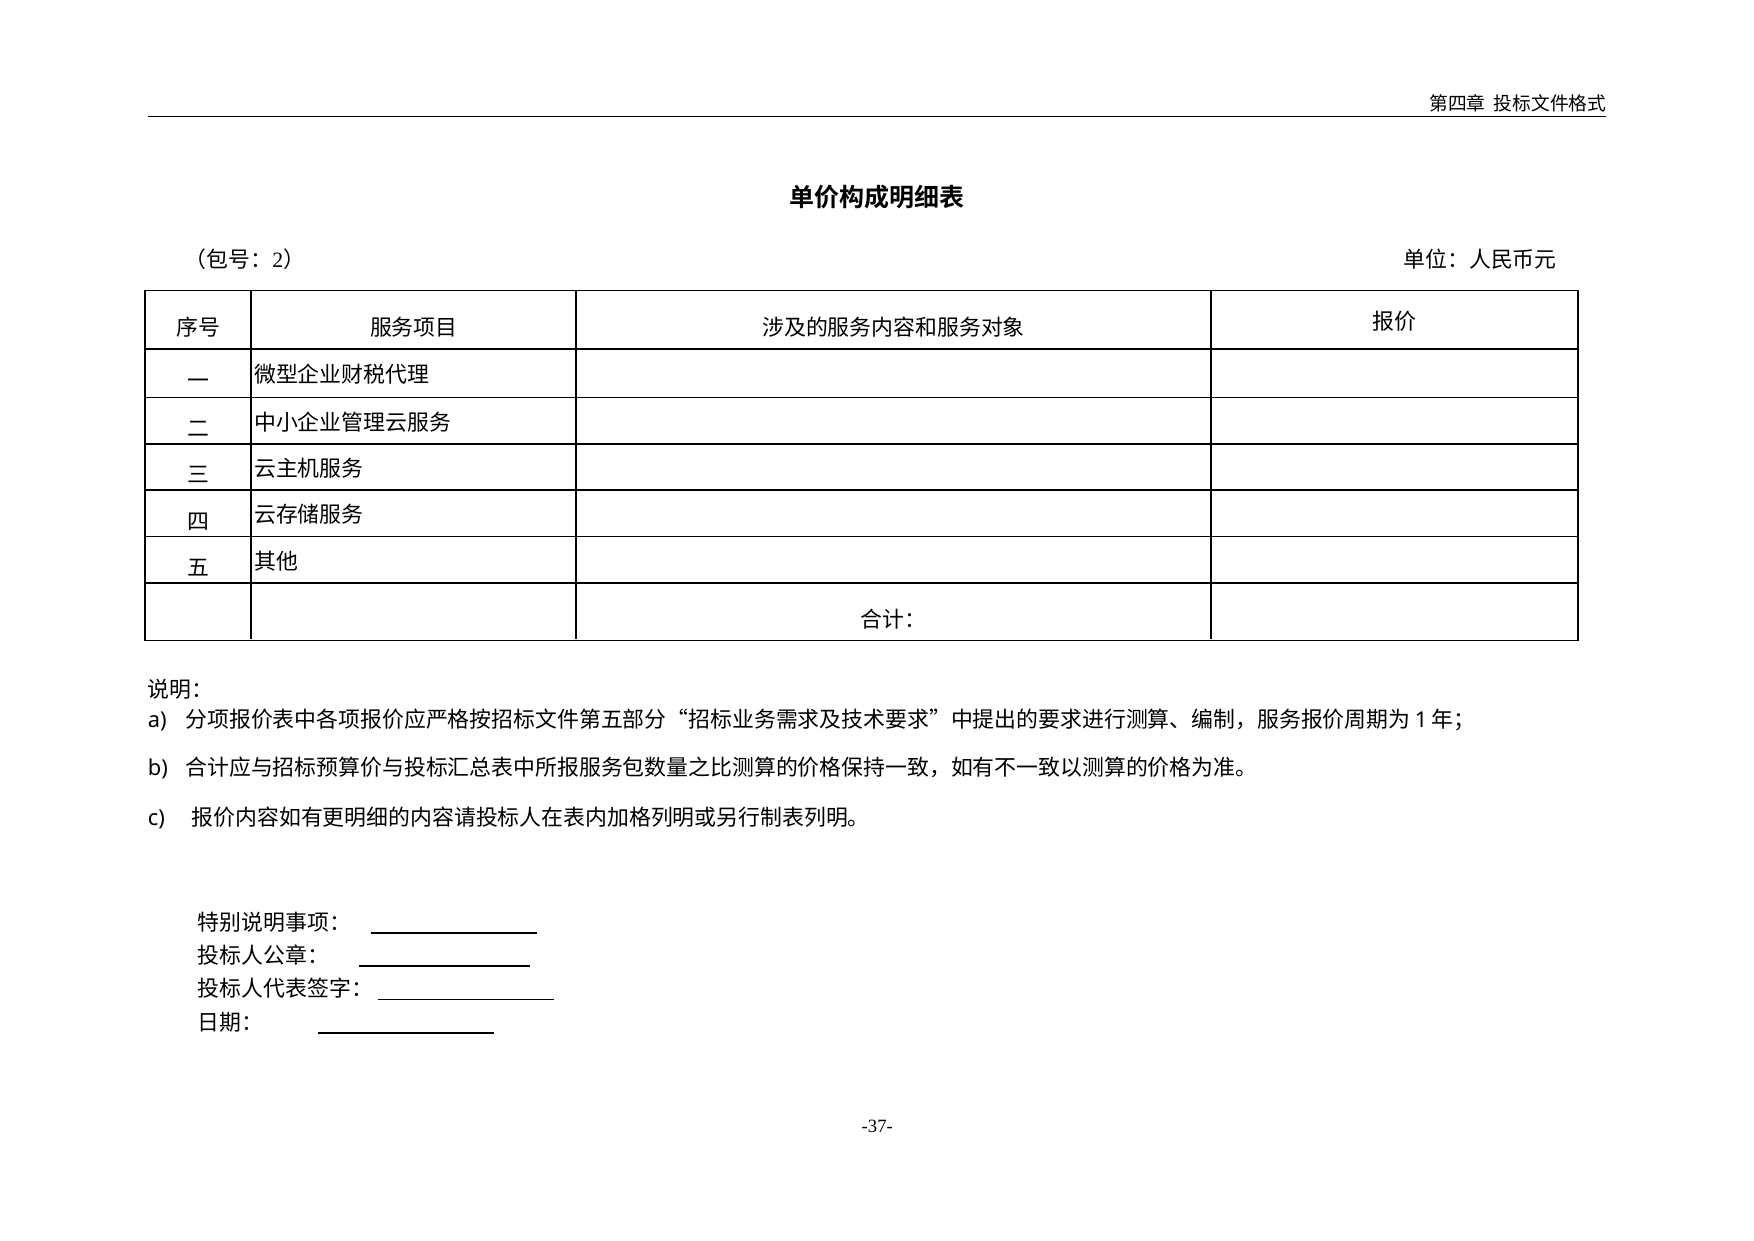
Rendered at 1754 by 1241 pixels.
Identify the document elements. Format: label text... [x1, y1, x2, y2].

table_cell 微型企业财税代理 [252, 350, 575, 396]
list 分项报价表中各项报价应严格按招标文件第五部分“招标业务需求及技术要求”中提出的要求进行测算、编制，服务报价周期为1年； [148, 704, 1606, 733]
text 说明： [148, 672, 1606, 704]
table_cell [1212, 537, 1577, 582]
table_cell [577, 537, 1210, 582]
table_header 报价 [1212, 291, 1577, 348]
table_cell [577, 491, 1210, 536]
table_cell 四 [146, 491, 250, 536]
table_header 序号 [146, 291, 250, 348]
table_cell 一 [146, 350, 250, 396]
text （包号：2） 单位：人民币元 [148, 242, 1556, 274]
table_cell 其他 [252, 537, 575, 582]
table_cell [1212, 445, 1577, 489]
text 单价构成明细表 [148, 177, 1606, 213]
table_cell [1212, 350, 1577, 396]
text 特别说明事项： [148, 903, 1606, 937]
table_cell 五 [146, 537, 250, 582]
table_cell [252, 584, 575, 639]
table_cell 云主机服务 [252, 445, 575, 489]
table_cell 三 [146, 445, 250, 489]
text 投标人代表签字： [148, 970, 1606, 1003]
list 报价内容如有更明细的内容请投标人在表内加格列明或另行制表列明。 [148, 800, 1606, 832]
list 合计应与招标预算价与投标汇总表中所报服务包数量之比测算的价格保持一致，如有不一致以测算的价格为准。 [148, 752, 1606, 781]
table_cell 二 [146, 398, 250, 443]
text 投标人公章： [148, 937, 1606, 970]
table_cell [577, 350, 1210, 396]
table_cell [146, 584, 250, 639]
table_header 涉及的服务内容和服务对象 [577, 291, 1210, 348]
table_cell 云存储服务 [252, 491, 575, 536]
table_cell 合计： [577, 584, 1210, 639]
table_cell [1212, 398, 1577, 443]
text 日期： [148, 1003, 1606, 1037]
table_cell [1212, 584, 1577, 639]
table_cell 中小企业管理云服务 [252, 398, 575, 443]
table_cell [1212, 491, 1577, 536]
table_header 服务项目 [252, 291, 575, 348]
table_cell [577, 445, 1210, 489]
table_cell [577, 398, 1210, 443]
